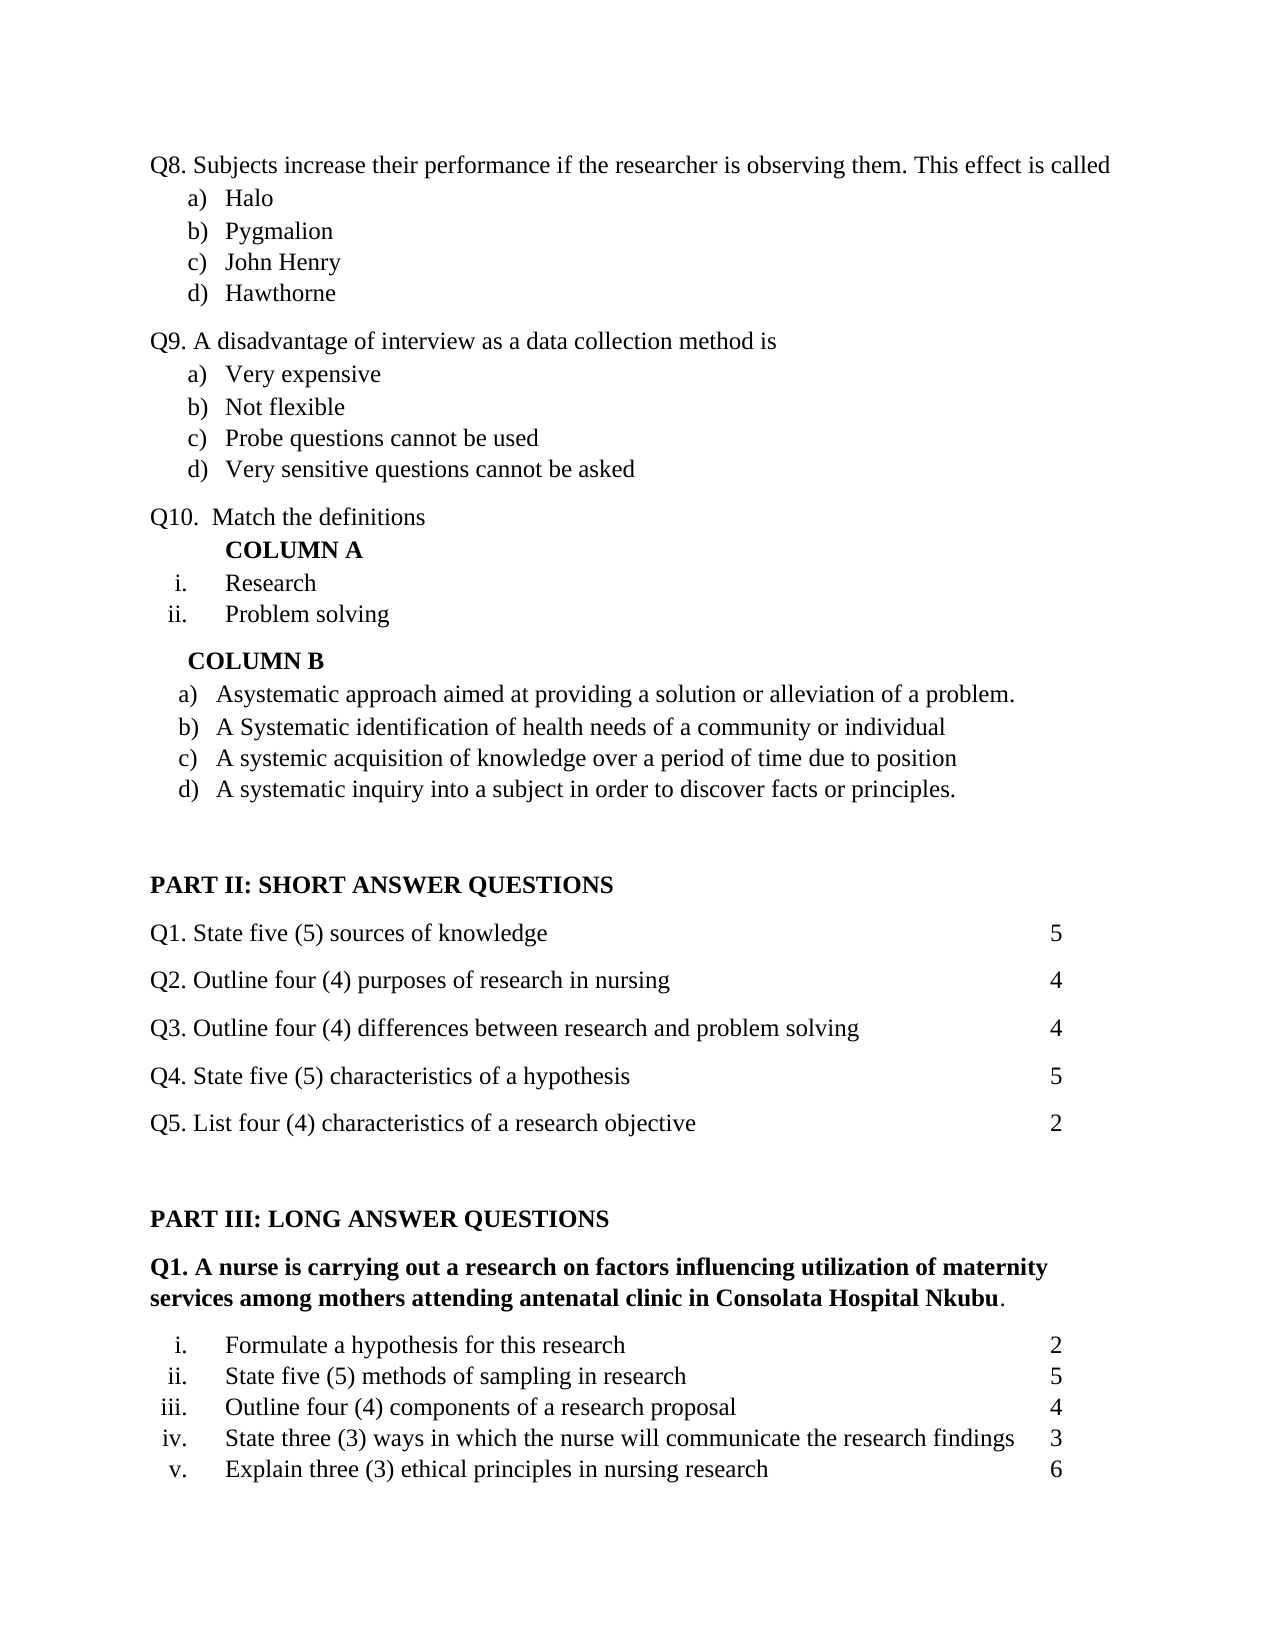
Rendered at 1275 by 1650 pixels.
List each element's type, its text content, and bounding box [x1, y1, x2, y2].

text COLUMN B [187, 646, 1125, 675]
list Explain three (3) ethical principles in nursing research 6 [187, 1454, 1125, 1483]
list State three (3) ways in which the nurse will communicate the research findings 3 [187, 1423, 1125, 1452]
text Q10. Match the definitions [150, 502, 1125, 530]
text Q2. Outline four (4) purposes of research in nursing 4 [150, 965, 1125, 994]
text Q9. A disadvantage of interview as a data collection method is [150, 326, 1125, 354]
text Q5. List four (4) characteristics of a research objective 2 [150, 1108, 1125, 1137]
text Q1. A nurse is carrying out a research on factors influencing utilization of maternity services among mothers attending antenatal clinic in Consolata Hospital Nkubu. [150, 1252, 1125, 1311]
text Q8. Subjects increase their performance if the researcher is observing them. This effect is called [150, 150, 1125, 179]
list Halo [187, 183, 1125, 212]
list Problem solving [187, 599, 1125, 627]
text COLUMN A [150, 535, 1125, 563]
list Formulate a hypothesis for this research 2 [187, 1330, 1125, 1359]
text Q1. State five (5) sources of knowledge 5 [150, 918, 1125, 946]
list A systemic acquisition of knowledge over a period of time due to position [178, 743, 1125, 772]
list A Systematic identification of health needs of a community or individual [178, 712, 1125, 741]
list Hawthorne [187, 278, 1125, 307]
list Pygmalion [187, 216, 1125, 245]
list Very expensive [187, 359, 1125, 388]
list Very sensitive questions cannot be asked [187, 454, 1125, 483]
text PART III: LONG ANSWER QUESTIONS [150, 1204, 1125, 1233]
list State five (5) methods of sampling in research 5 [187, 1361, 1125, 1390]
list John Henry [187, 247, 1125, 276]
list A systematic inquiry into a subject in order to discover facts or principles. [178, 774, 1125, 803]
text Q4. State five (5) characteristics of a hypothesis 5 [150, 1061, 1125, 1089]
list Research [187, 568, 1125, 596]
text Q3. Outline four (4) differences between research and problem solving 4 [150, 1013, 1125, 1042]
list Probe questions cannot be used [187, 423, 1125, 452]
text PART II: SHORT ANSWER QUESTIONS [150, 870, 1125, 899]
list Not flexible [187, 392, 1125, 421]
list Outline four (4) components of a research proposal 4 [187, 1392, 1125, 1421]
list Asystematic approach aimed at providing a solution or alleviation of a problem. [178, 679, 1125, 708]
